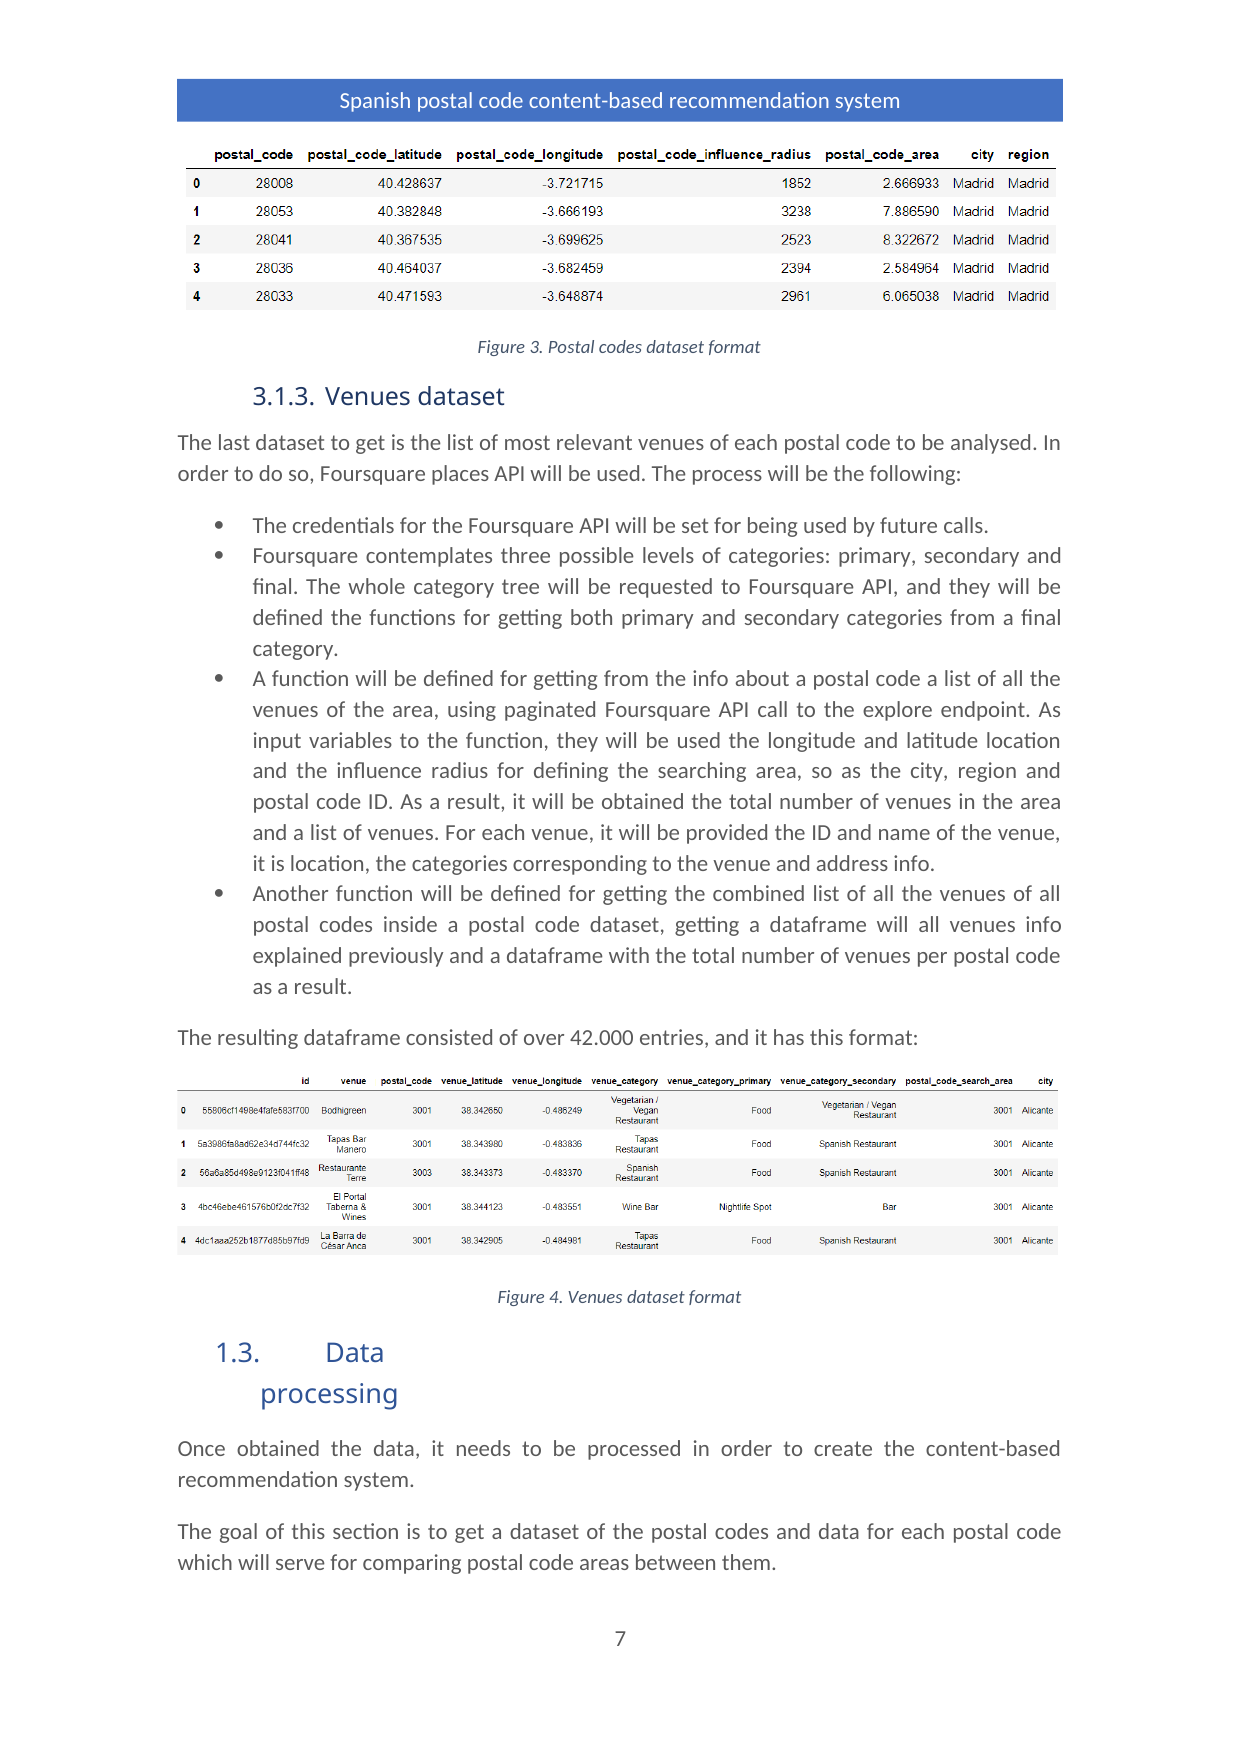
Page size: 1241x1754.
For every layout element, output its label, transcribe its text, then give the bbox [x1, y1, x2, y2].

list The credentials for the Foursquare API will be set for being used by future calls. [215, 511, 1063, 539]
text Once obtained the data, it needs to be processed in order to create the content-based recommendation system. [177, 1463, 1063, 1493]
picture [177, 147, 1063, 312]
text Once obtained the data, it needs to be processed in order to create the content-based recommendation system. [177, 1329, 1063, 1435]
text The resulting dataframe consisted of over 42.000 entries, and it has this format: [177, 1023, 1063, 1051]
picture [177, 1075, 1063, 1262]
text Figure 4. Venues dataset format [177, 1286, 1063, 1308]
subtitle Venues dataset [252, 379, 1063, 413]
text Figure 3. Postal codes dataset format [177, 335, 1063, 358]
subtitle Data processing [215, 1334, 493, 1411]
text The goal of this section is to get a dataset of the postal codes and data for each postal code which will serve for comparing postal code areas between them. [177, 1545, 1063, 1576]
text The last dataset to get is the list of most relevant venues of each postal code to be analysed. In order to do so, Foursquare places API will be used. The process will be the following: [177, 428, 1063, 487]
list Another function will be defined for getting the combined list of all the venues of all postal codes inside a postal code dataset, getting a dataframe will all venues info explained previously and a dataframe with the total number of venues per postal code as a result. [215, 879, 1063, 1000]
list A function will be defined for getting from the info about a postal code a list of all the venues of the area, using paginated Foursquare API call to the explore endpoint. As input variables to the function, they will be used the longitude and latitude location and the influence radius for defining the searching area, so as the city, region and postal code ID. As a result, it will be obtained the total number of venues in the area and a list of venues. For each venue, it will be provided the ID and name of the venue, it is location, the categories corresponding to the venue and address info. [215, 664, 1063, 877]
list Foursquare contemplates three possible levels of categories: primary, secondary and final. The whole category tree will be requested to Foursquare API, and they will be defined the functions for getting both primary and secondary categories from a final category. [215, 542, 1063, 662]
